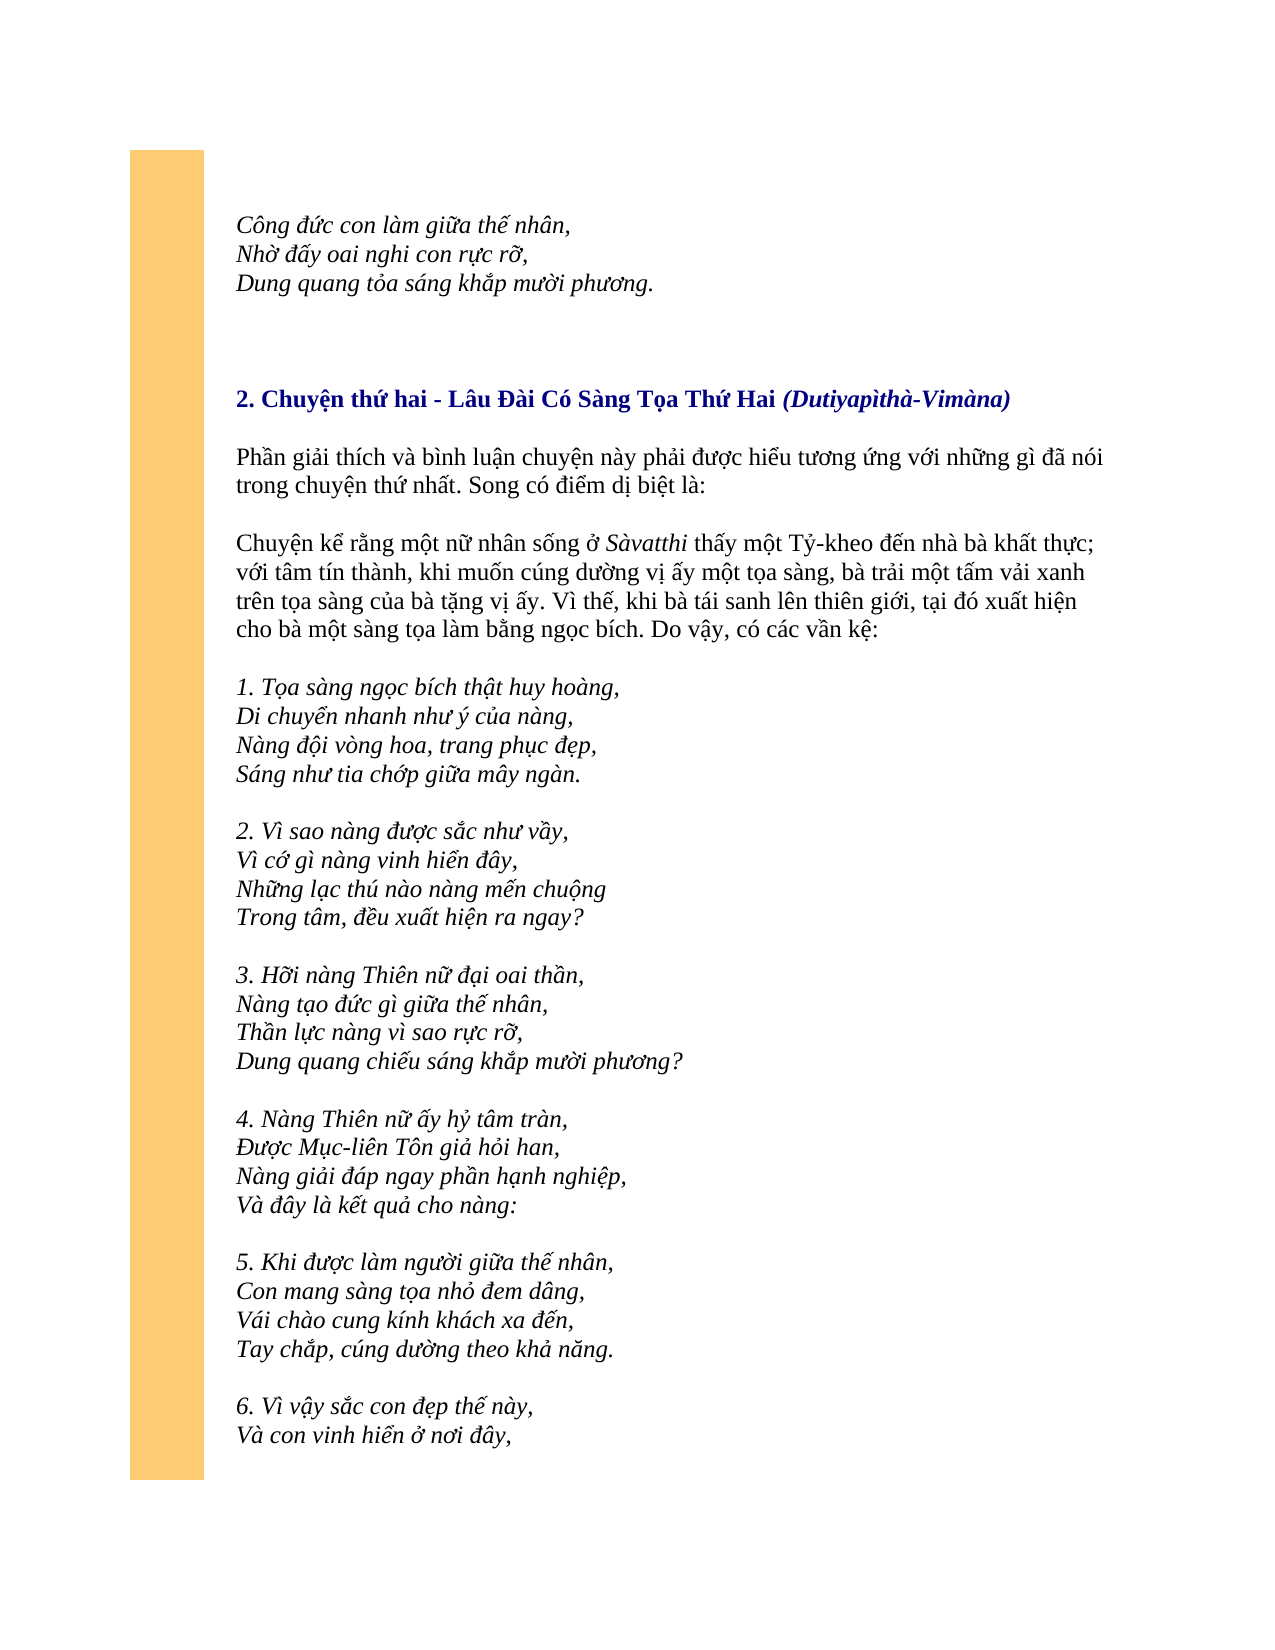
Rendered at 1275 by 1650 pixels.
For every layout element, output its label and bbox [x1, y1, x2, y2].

table_header [205, 150, 1145, 1480]
table_header [130, 150, 204, 1480]
